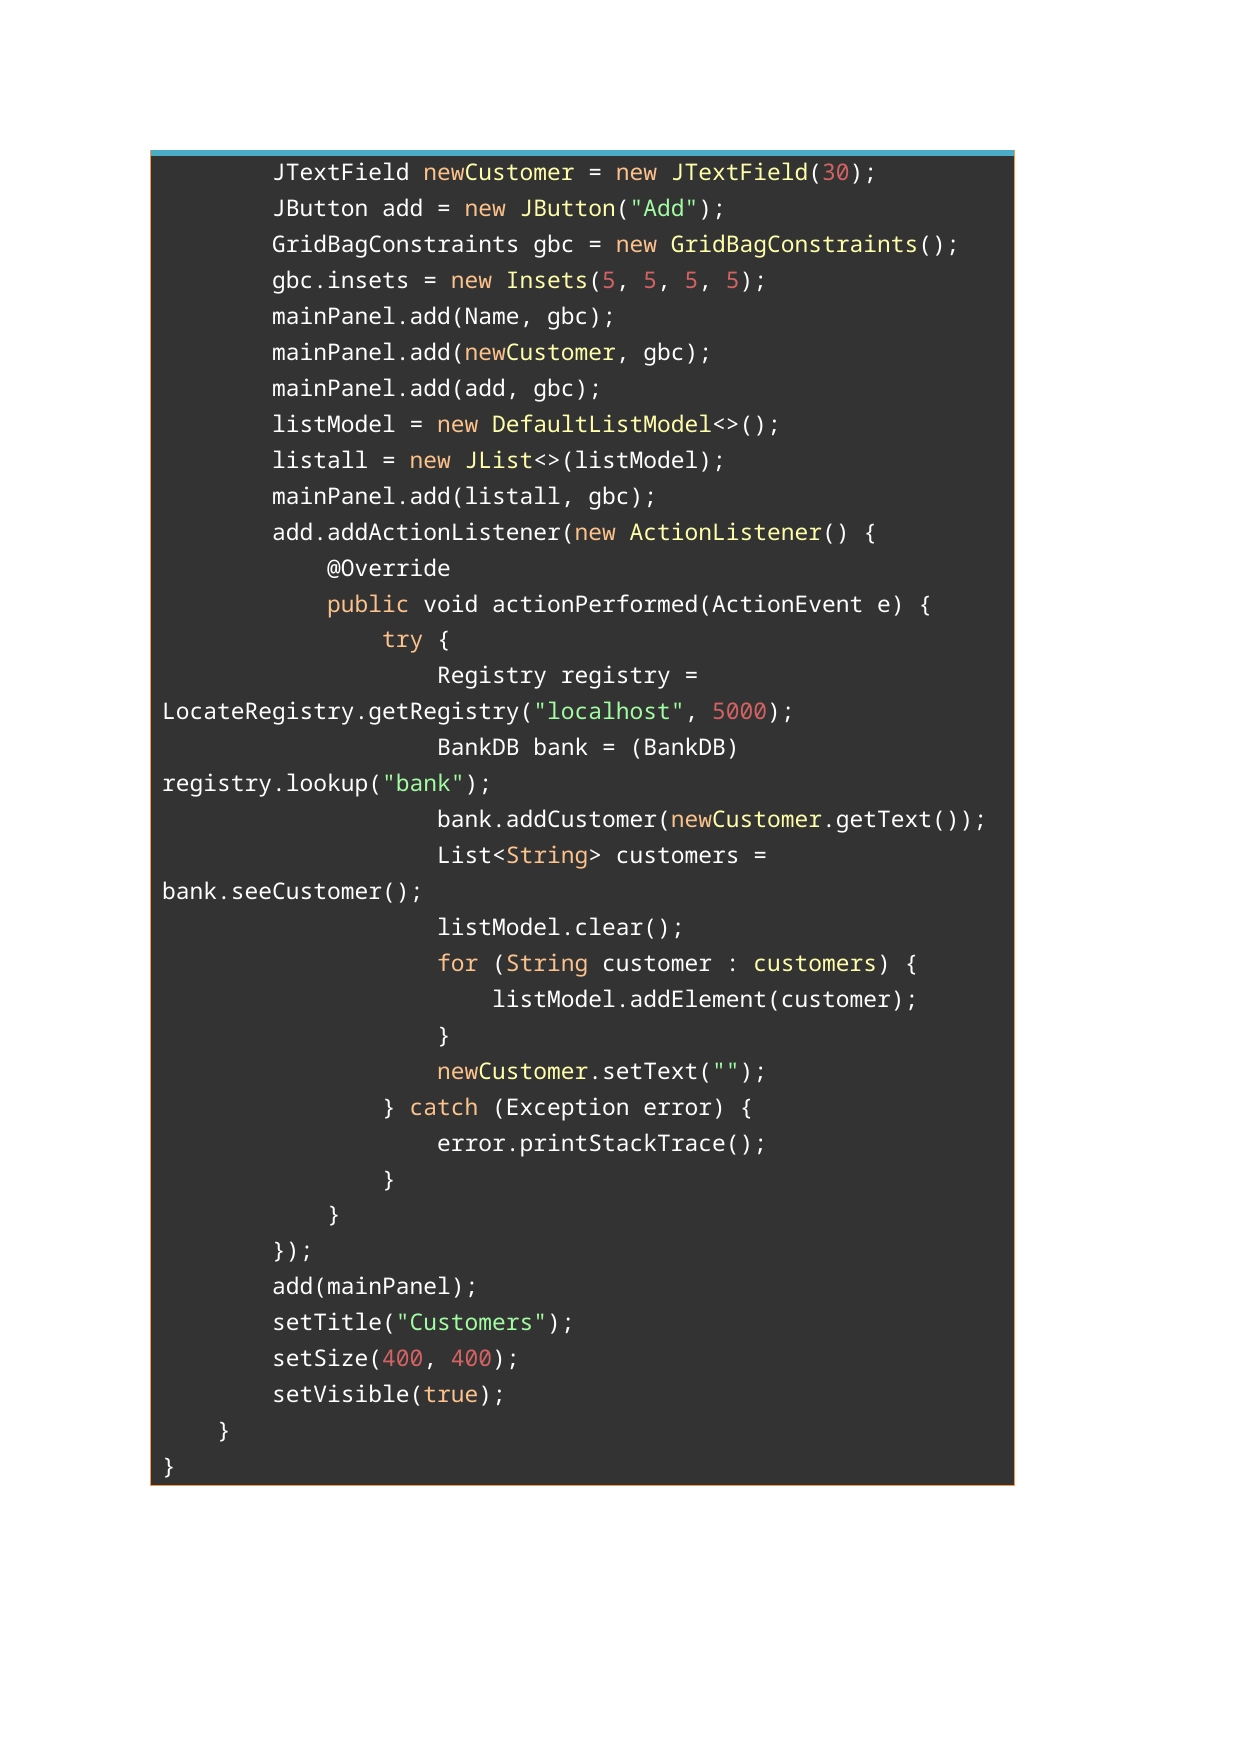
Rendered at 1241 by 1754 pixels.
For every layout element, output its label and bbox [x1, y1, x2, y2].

table_header [151, 156, 1014, 1485]
